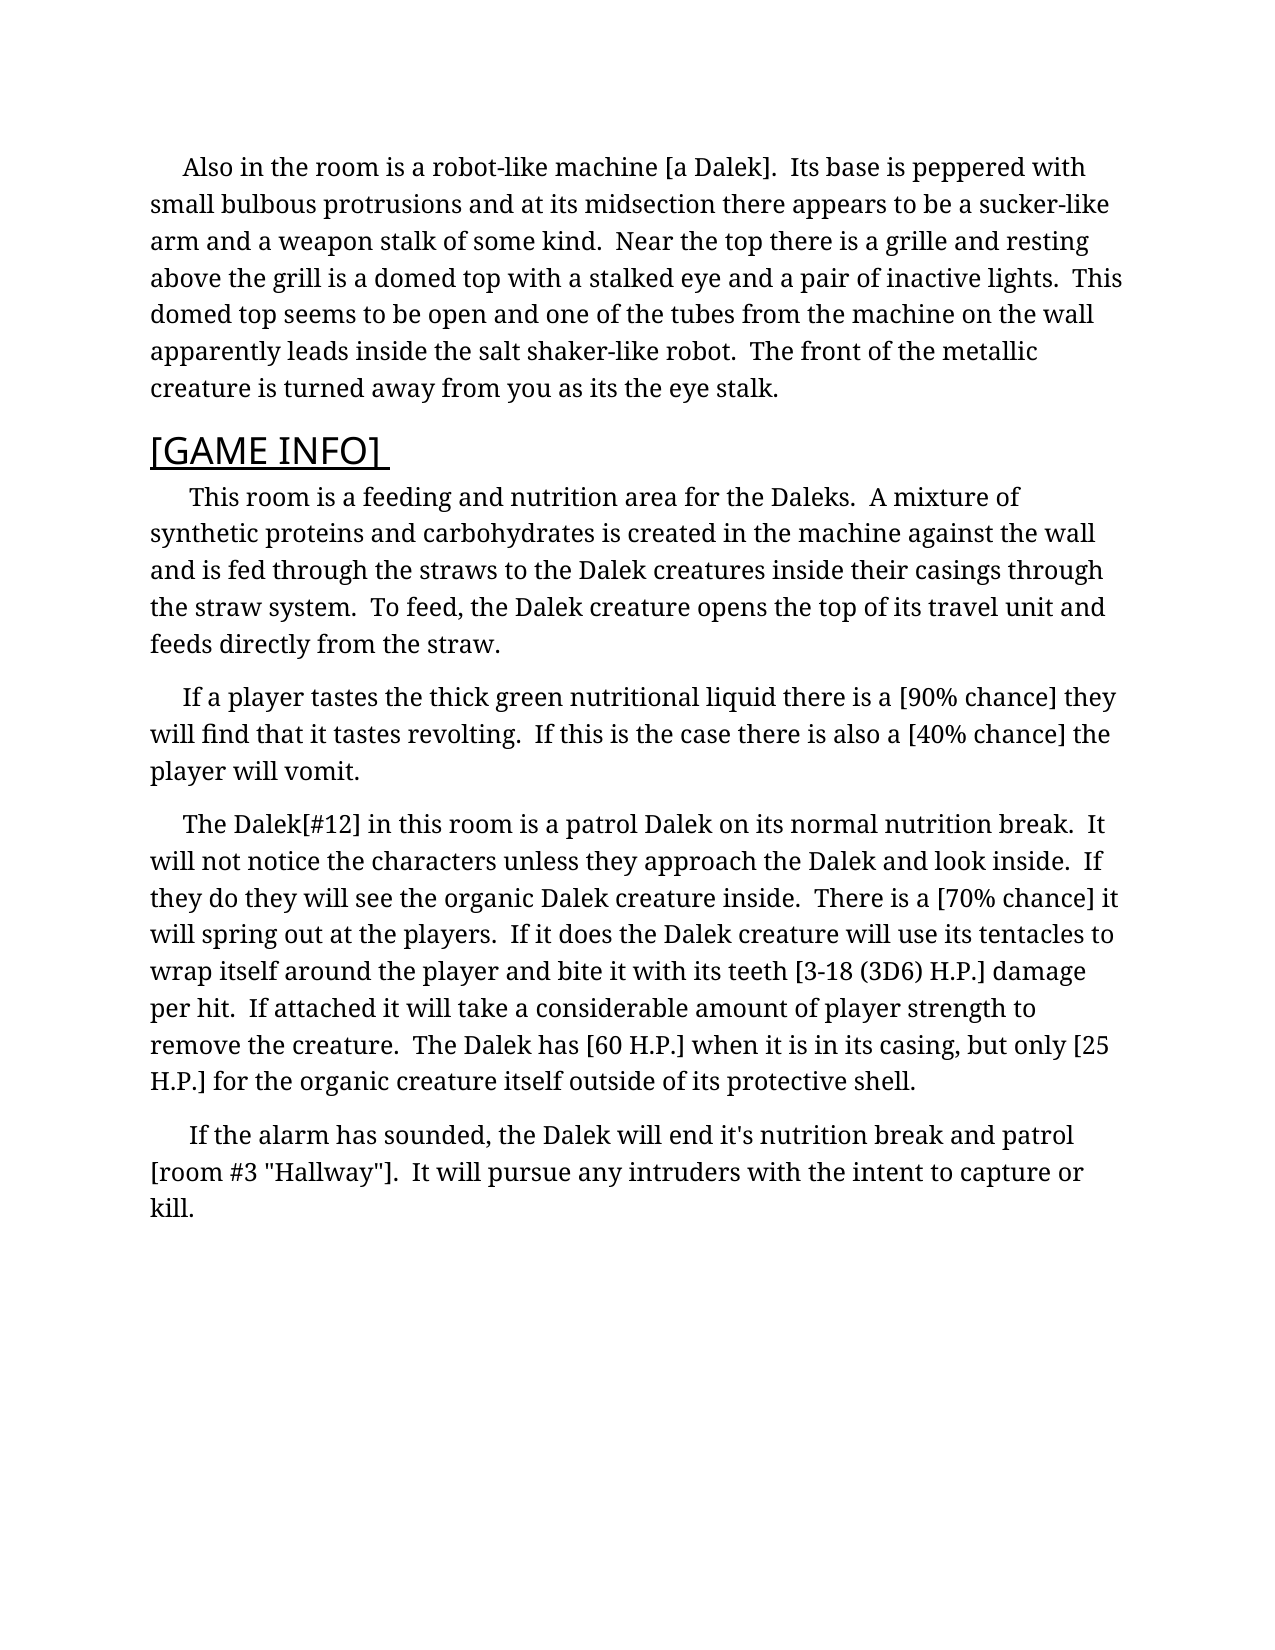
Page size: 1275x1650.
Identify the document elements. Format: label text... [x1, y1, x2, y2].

text If the alarm has sounded, the Dalek will end it's nutrition break and patrol [room #3 "Hallway"]. It will pursue any intruders with the intent to capture or kill. [150, 1117, 1125, 1225]
text Also in the room is a robot-like machine [a Dalek]. Its base is peppered with small bulbous protrusions and at its midsection there appears to be a sucker-like arm and a weapon stalk of some kind. Near the top there is a grille and resting above the grill is a domed top with a stalked eye and a pair of inactive lights. This domed top seems to be open and one of the tubes from the machine on the wall apparently leads inside the salt shaker-like robot. The front of the metallic creature is turned away from you as its the eye stalk. [150, 150, 1125, 405]
subtitle [GAME INFO] [150, 424, 1125, 475]
text If a player tastes the thick green nutritional liquid there is a [90% chance] they will find that it tastes revolting. If this is the case there is also a [40% chance] the player will vomit. [150, 680, 1125, 787]
text This room is a feeding and nutrition area for the Daleks. A mixture of synthetic proteins and carbohydrates is created in the machine against the wall and is fed through the straws to the Dalek creatures inside their casings through the straw system. To feed, the Dalek creature opens the top of its travel unit and feeds directly from the straw. [150, 479, 1125, 660]
text The Dalek[#12] in this room is a patrol Dalek on its normal nutrition break. It will not notice the characters unless they approach the Dalek and look inside. If they do they will see the organic Dalek creature inside. There is a [70% chance] it will spring out at the players. If it does the Dalek creature will use its tentacles to wrap itself around the player and bite it with its teeth [3-18 (3D6) H.P.] damage per hit. If attached it will take a considerable amount of player strength to remove the creature. The Dalek has [60 H.P.] when it is in its casing, but only [25 H.P.] for the organic creature itself outside of its protective shell. [150, 807, 1125, 1098]
